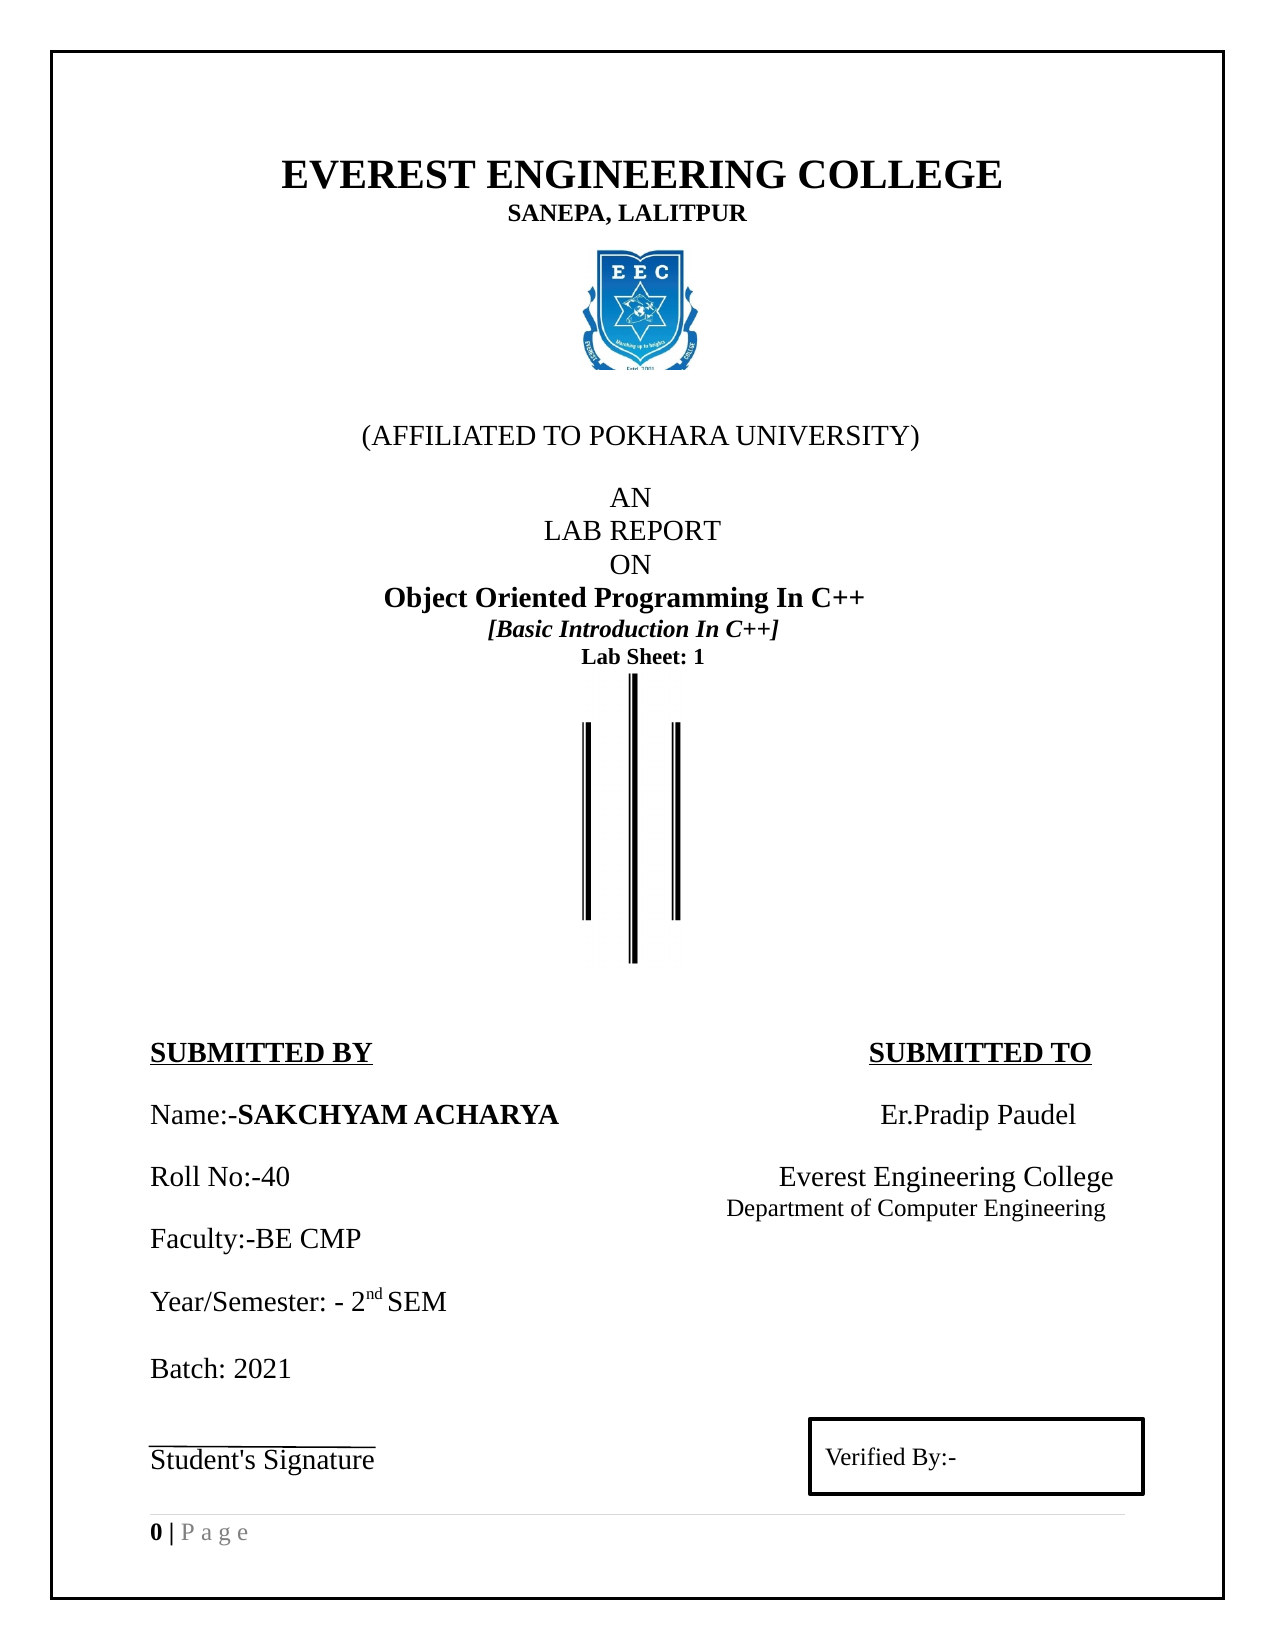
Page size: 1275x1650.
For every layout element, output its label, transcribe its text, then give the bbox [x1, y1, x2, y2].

text Department of Computer Engineering [150, 1193, 1125, 1222]
text AN [150, 480, 1125, 513]
text Student's Signature [150, 1442, 808, 1476]
text EVEREST ENGINEERING COLLEGE [150, 150, 1125, 198]
text [Basic Introduction In C++] [225, 614, 1125, 643]
text Roll No:-40 Everest Engineering College [150, 1159, 1125, 1193]
text Year/Semester: - 2nd SEM [150, 1284, 1125, 1317]
text Batch: 2021 [150, 1351, 1125, 1384]
text ON [150, 547, 1125, 581]
text Faculty:-BE CMP [150, 1222, 1125, 1255]
text Name:-SAKCHYAM ACHARYA Er.Pradip Paudel [150, 1097, 1125, 1131]
text Lab Sheet: 1 [225, 643, 1125, 669]
text Object Oriented Programming In C++ [150, 581, 1125, 614]
text LAB REPORT [150, 513, 1125, 547]
picture [582, 669, 681, 968]
text (AFFILIATED TO POKHARA UNIVERSITY) [150, 418, 1125, 452]
picture [580, 249, 700, 370]
text SUBMITTED BY SUBMITTED TO [150, 1035, 1125, 1068]
text SANEPA, LALITPUR [150, 198, 1125, 227]
